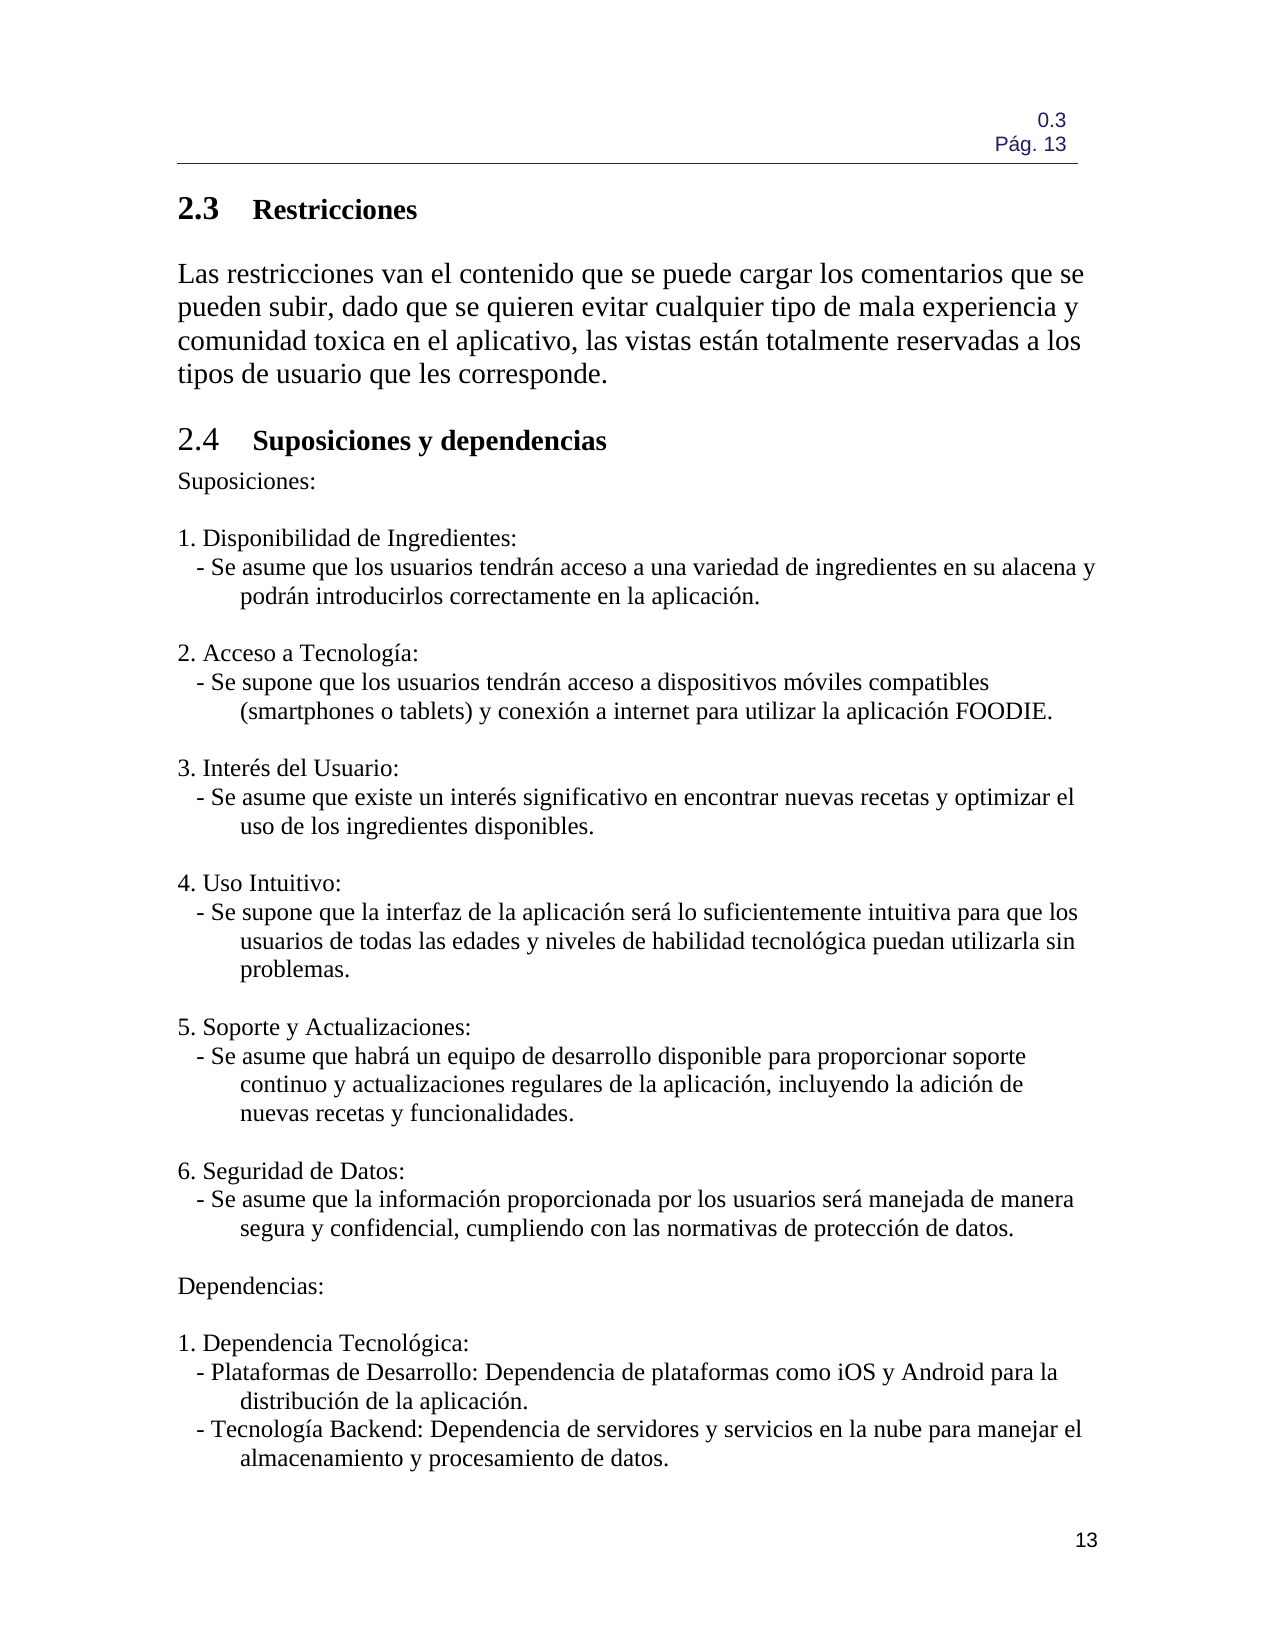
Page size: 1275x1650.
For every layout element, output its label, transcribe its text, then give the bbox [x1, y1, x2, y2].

text - Tecnología Backend: Dependencia de servidores y servicios en la nube para manejar el almacenamiento y procesamiento de datos. [177, 1414, 1098, 1472]
text 4. Uso Intuitivo: [177, 868, 1098, 897]
text - Se supone que los usuarios tendrán acceso a dispositivos móviles compatibles (smartphones o tablets) y conexión a internet para utilizar la aplicación FOODIE. [177, 667, 1098, 724]
text - Se asume que la información proporcionada por los usuarios será manejada de manera segura y confidencial, cumpliendo con las normativas de protección de datos. [177, 1184, 1098, 1242]
text 6. Seguridad de Datos: [177, 1156, 1098, 1184]
text - Se supone que la interfaz de la aplicación será lo suficientemente intuitiva para que los usuarios de todas las edades y niveles de habilidad tecnológica puedan utilizarla sin problemas. [177, 897, 1098, 983]
text Dependencias: [177, 1271, 1098, 1299]
list Suposiciones y dependencias [177, 419, 1098, 457]
text 5. Soporte y Actualizaciones: [177, 1012, 1098, 1041]
text Las restricciones van el contenido que se puede cargar los comentarios que se pueden subir, dado que se quieren evitar cualquier tipo de mala experiencia y comunidad toxica en el aplicativo, las vistas están totalmente reservadas a los tipos de usuario que les corresponde. [177, 256, 1098, 390]
list Restricciones [177, 188, 1098, 227]
text 1. Dependencia Tecnológica: [177, 1328, 1098, 1357]
text 1. Disponibilidad de Ingredientes: [177, 523, 1098, 552]
text - Se asume que existe un interés significativo en encontrar nuevas recetas y optimizar el uso de los ingredientes disponibles. [177, 782, 1098, 839]
text - Plataformas de Desarrollo: Dependencia de plataformas como iOS y Android para la distribución de la aplicación. [177, 1357, 1098, 1414]
text Suposiciones: [177, 466, 1098, 494]
text - Se asume que los usuarios tendrán acceso a una variedad de ingredientes en su alacena y podrán introducirlos correctamente en la aplicación. [177, 552, 1098, 609]
text 2. Acceso a Tecnología: [177, 638, 1098, 667]
text - Se asume que habrá un equipo de desarrollo disponible para proporcionar soporte continuo y actualizaciones regulares de la aplicación, incluyendo la adición de nuevas recetas y funcionalidades. [177, 1041, 1098, 1127]
text 3. Interés del Usuario: [177, 753, 1098, 782]
